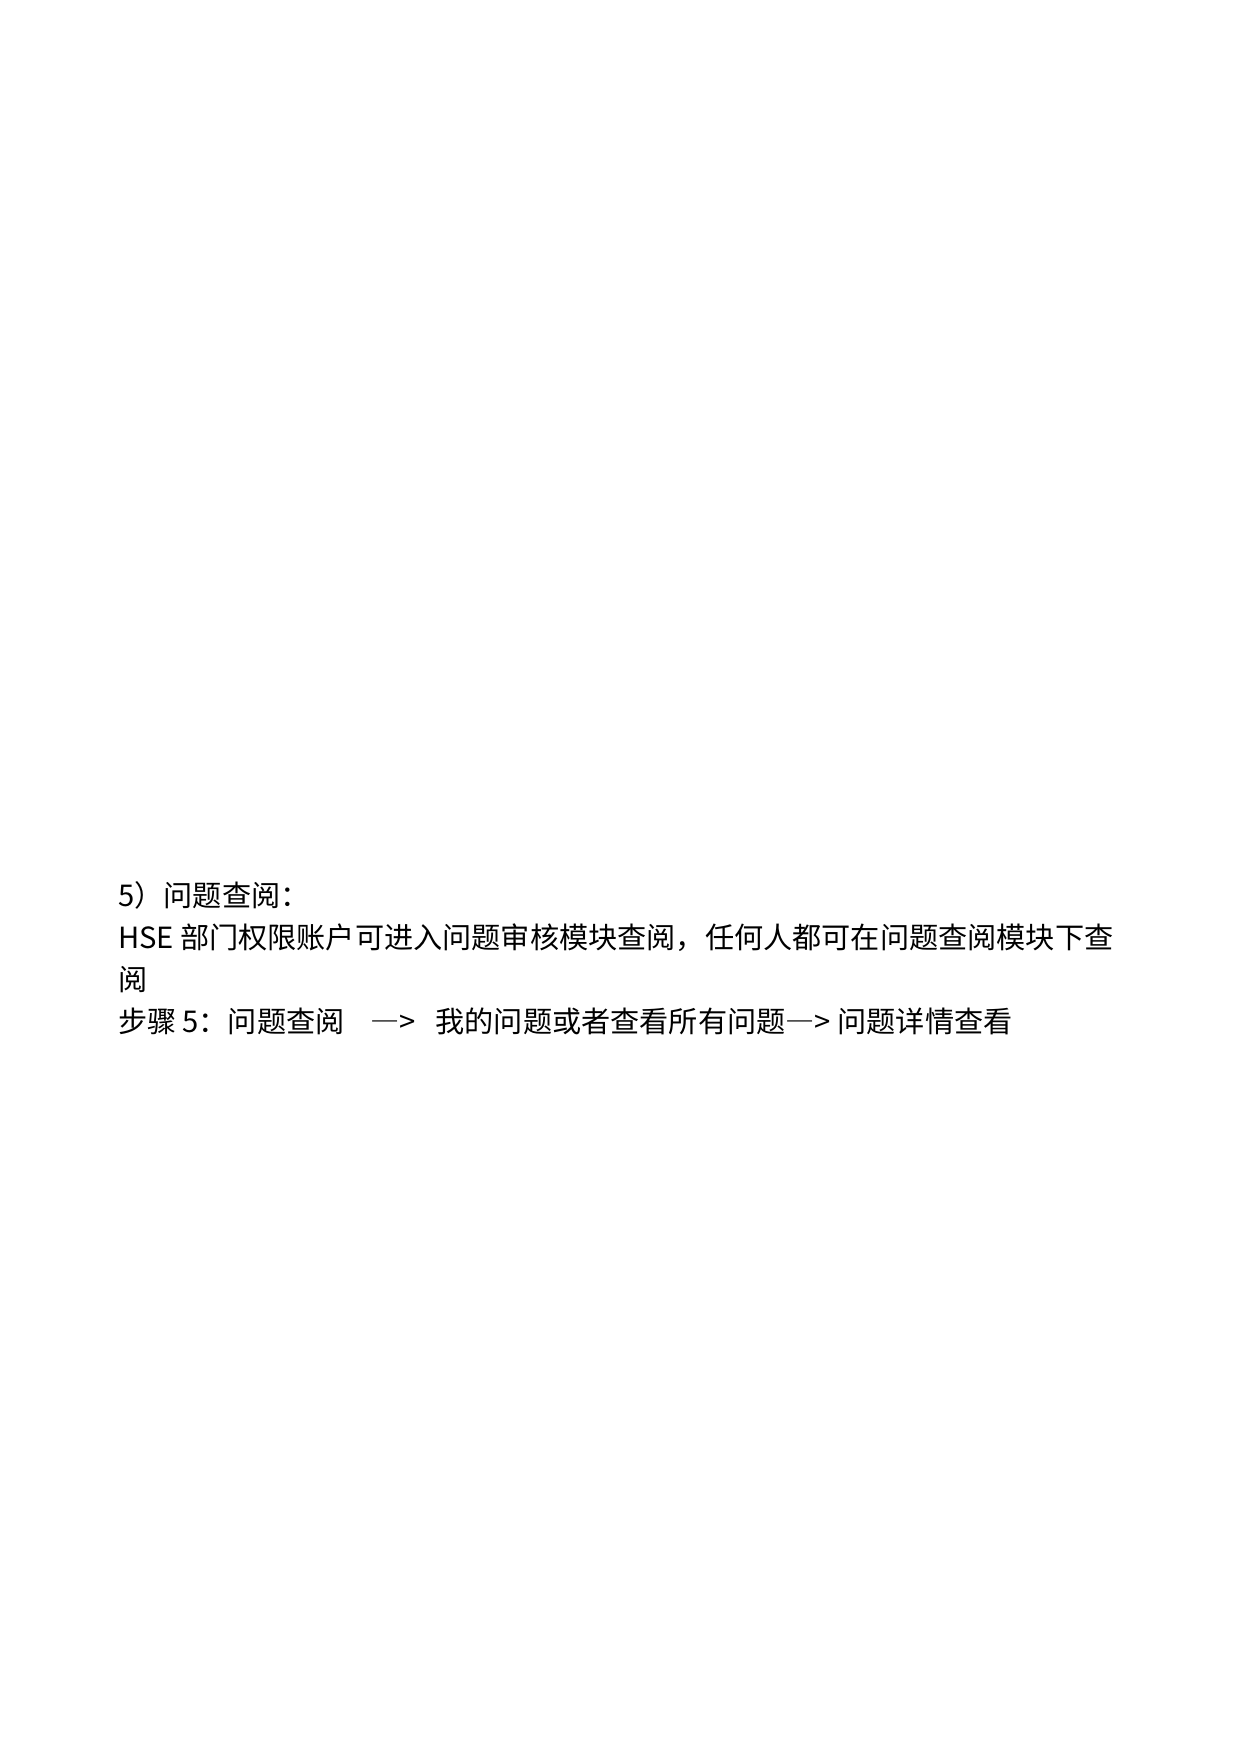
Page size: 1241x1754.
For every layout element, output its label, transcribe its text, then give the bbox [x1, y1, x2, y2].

text HSE部门权限账户可进入问题审核模块查阅，任何人都可在问题查阅模块下查阅 [118, 914, 1122, 999]
text 5）问题查阅： [118, 872, 1122, 914]
text 步骤5：问题查阅 —> 我的问题或者查看所有问题—> 问题详情查看 [118, 999, 1122, 1041]
